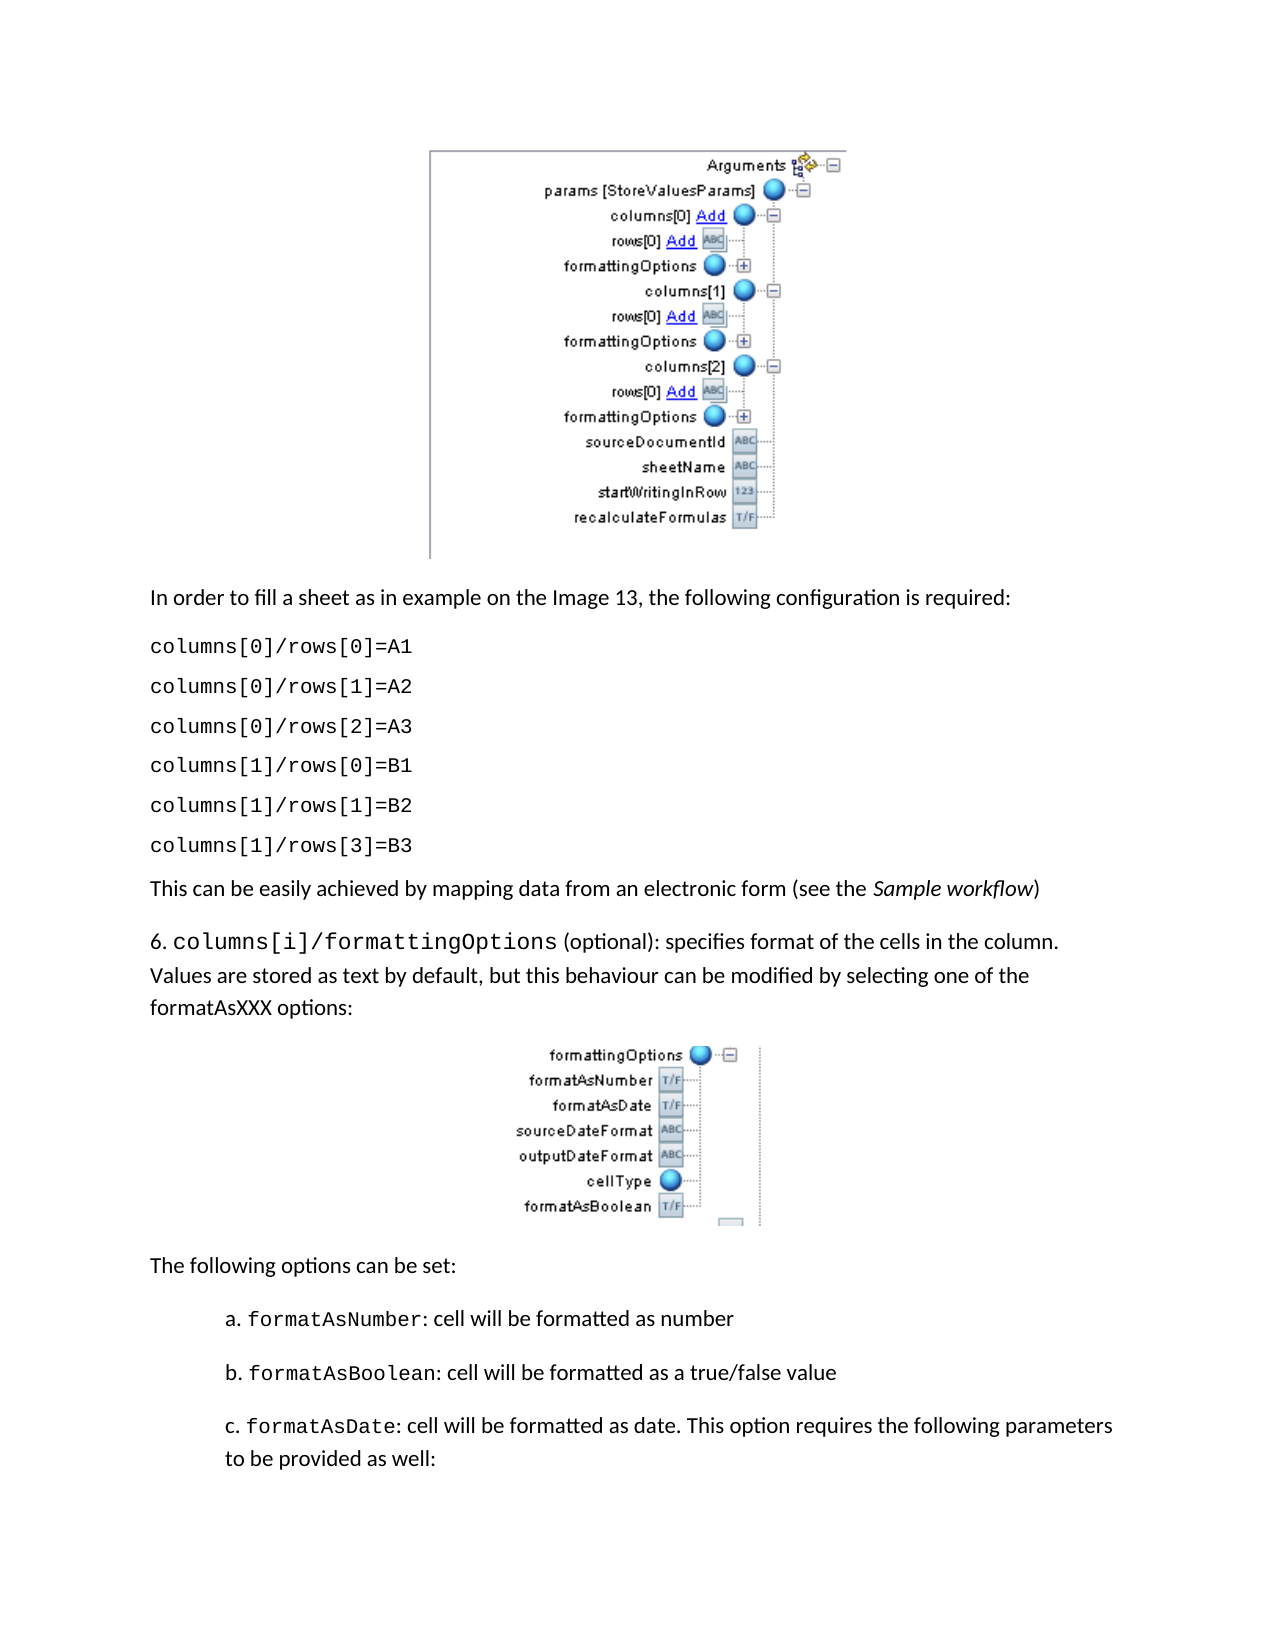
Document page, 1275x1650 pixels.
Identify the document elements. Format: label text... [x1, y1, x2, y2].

picture [503, 1046, 772, 1226]
text columns[1]/rows[1]=B2 [150, 795, 1125, 819]
text columns[0]/rows[2]=A3 [150, 716, 1125, 739]
picture [428, 150, 847, 559]
text c. formatAsDate: cell will be formatted as date. This option requires the following parameters to be provided as well: [225, 1411, 1125, 1472]
text b. formatAsBoolean: cell will be formatted as a true/false value [150, 1358, 1125, 1386]
text columns[0]/rows[1]=A2 [150, 676, 1125, 699]
text columns[0]/rows[0]=A1 [150, 636, 1125, 660]
text In order to fill a sheet as in example on the Image 13, the following configuration is required: [150, 583, 1125, 611]
text 6. columns[i]/formattingOptions (optional): specifies format of the cells in the column. Values are stored as text by default, but this behaviour can be modified by selecting one of the formatAsXXX options: [150, 927, 1125, 1021]
text a. formatAsNumber: cell will be formatted as number [150, 1304, 1125, 1332]
text columns[1]/rows[0]=B1 [150, 755, 1125, 779]
text This can be easily achieved by mapping data from an electronic form (see the Sample workflow) [150, 874, 1125, 902]
text The following options can be set: [150, 1251, 1125, 1279]
text columns[1]/rows[3]=B3 [150, 835, 1125, 858]
